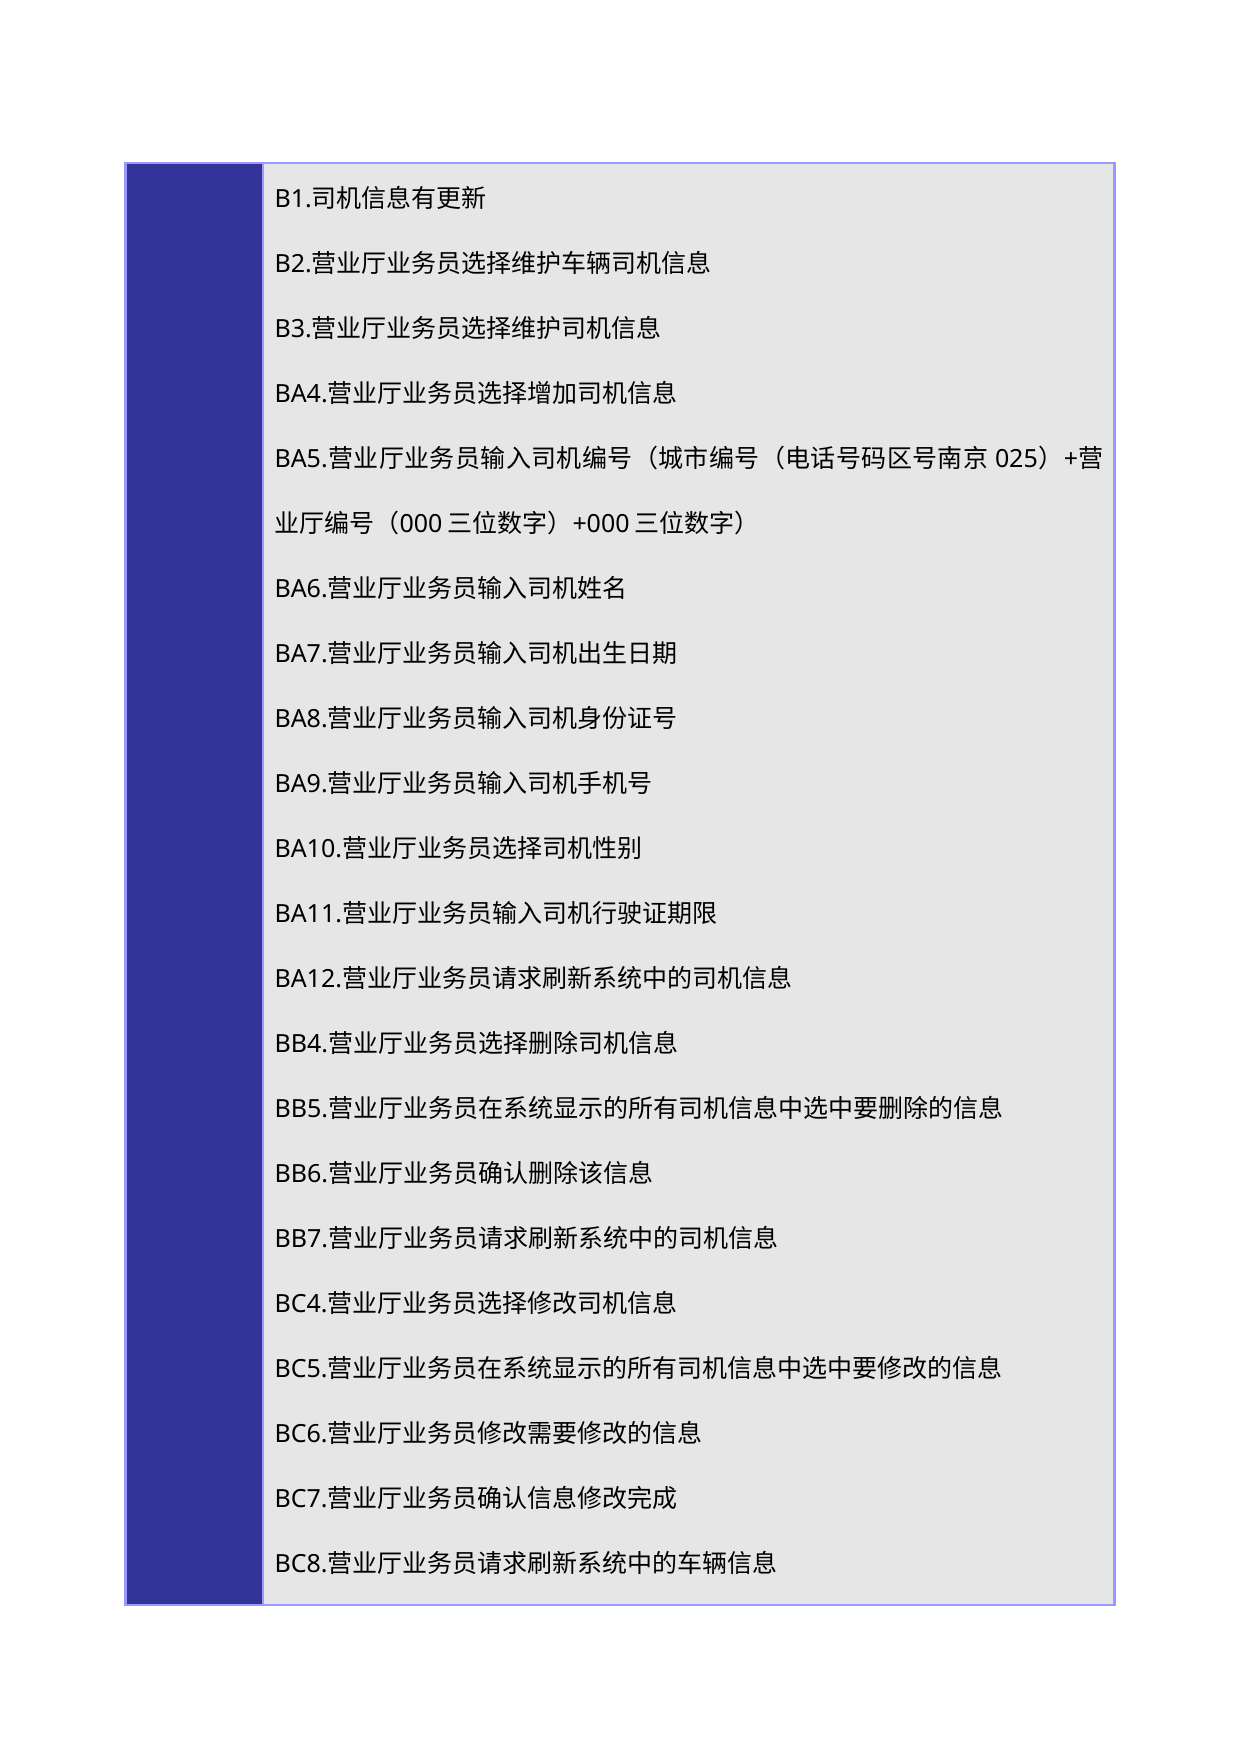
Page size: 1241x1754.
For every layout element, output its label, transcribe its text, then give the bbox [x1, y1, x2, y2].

table_cell [127, 164, 262, 1604]
table_cell B1.司机信息有更新 B2.营业厅业务员选择维护车辆司机信息 B3.营业厅业务员选择维护司机信息 BA4.营业厅业务员选择增加司机信息 BA5.营业厅业务员输入司机编号（城市编号（电话号码区号南京025）+营业厅编号（000三位数字）+000三位数字） BA6.营业厅业务员输入司机姓名 BA7.营业厅业务员输入司机出生日期 BA8.营业厅业务员输入司机身份证号 BA9.营业厅业务员输入司机手机号 BA10.营业厅业务员选择司机性别 BA11.营业厅业务员输入司机行驶证期限 BA12.营业厅业务员请求刷新系统中的司机信息 BB4.营业厅业务员选择删除司机信息 BB5.营业厅业务员在系统显示的所有司机信息中选中要删除的信息 BB6.营业厅业务员确认删除该信息 BB7.营业厅业务员请求刷新系统中的司机信息 BC4.营业厅业务员选择修改司机信息 BC5.营业厅业务员在系统显示的所有司机信息中选中要修改的信息 BC6.营业厅业务员修改需要修改的信息 BC7.营业厅业务员确认信息修改完成 BC8.营业厅业务员请求刷新系统中的车辆信息 [264, 164, 1113, 1604]
